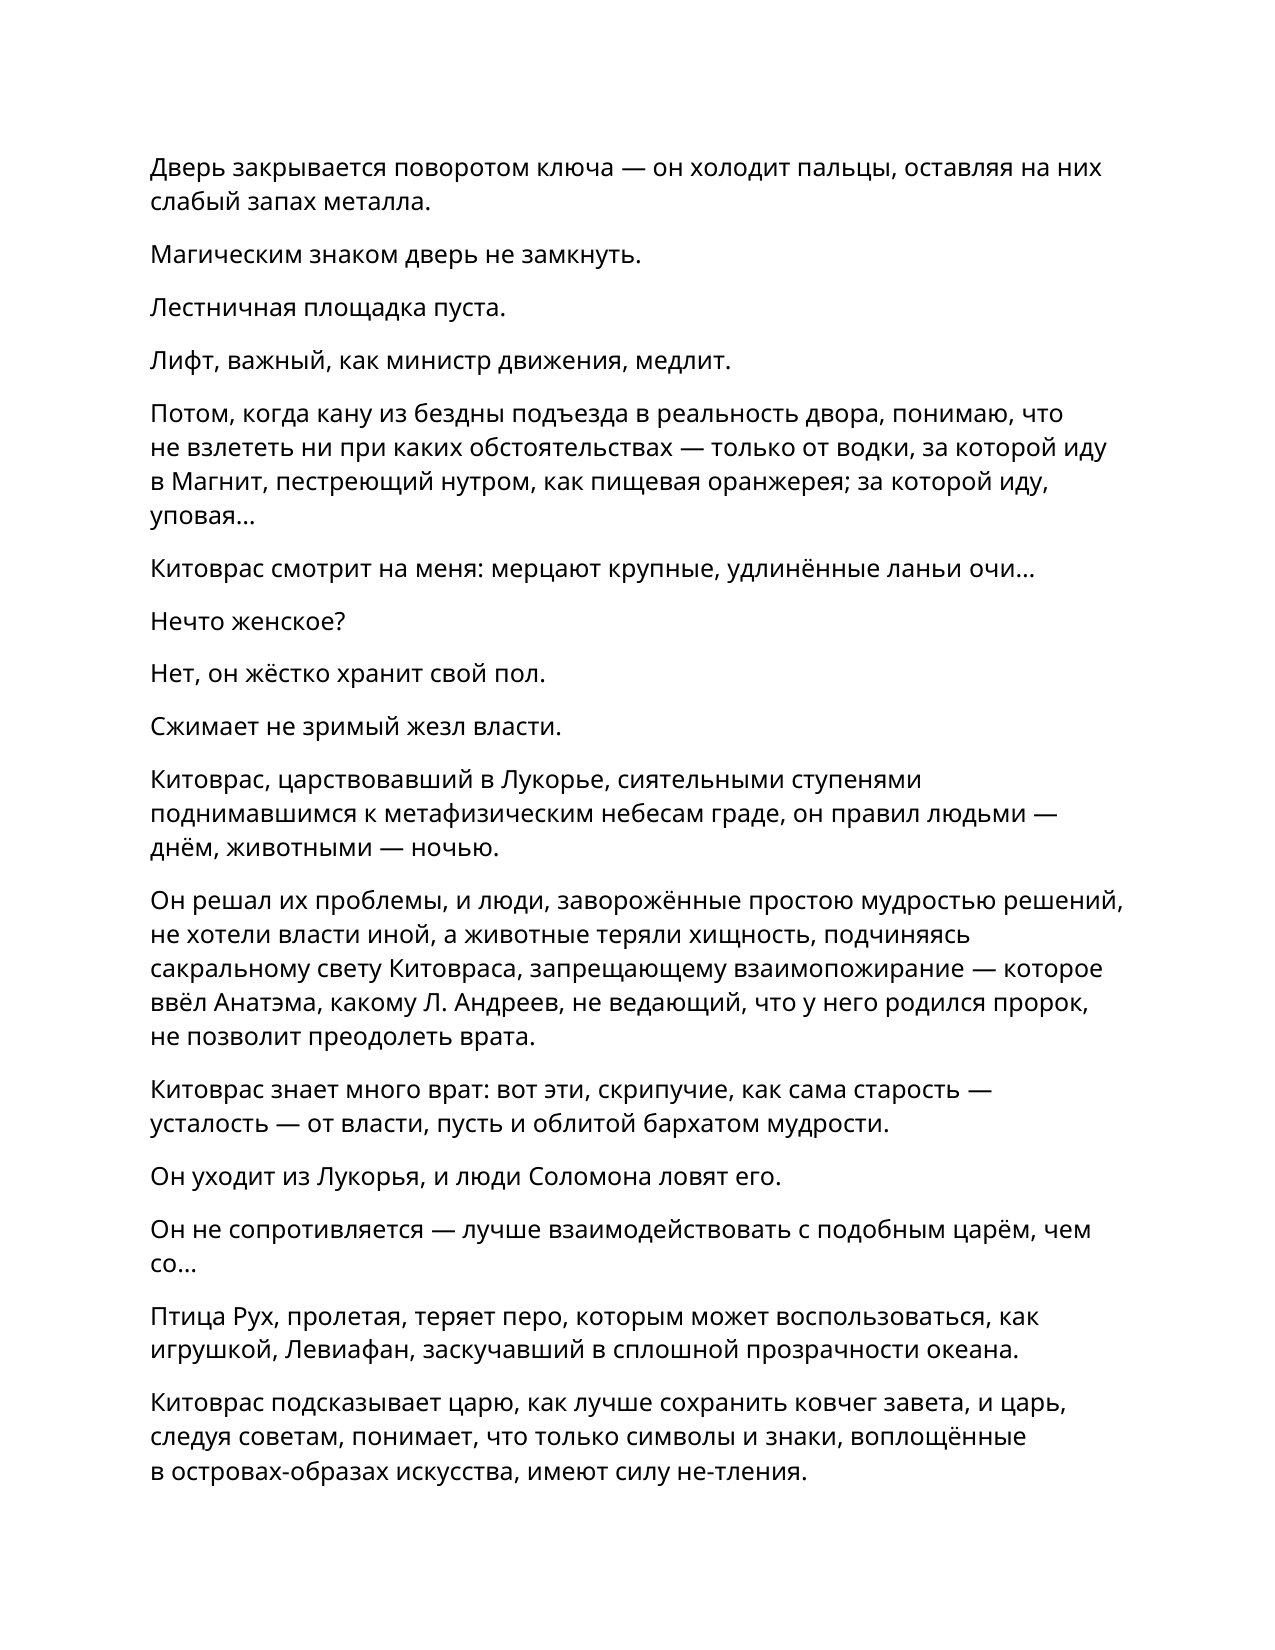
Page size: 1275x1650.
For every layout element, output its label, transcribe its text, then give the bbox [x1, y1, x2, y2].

text Китоврас подсказывает царю, как лучше сохранить ковчег завета, и царь, следуя советам, понимает, что только символы и знаки, воплощённые в островах-образах искусства, имеют силу не-тления. [150, 1385, 1125, 1487]
text Дверь закрывается поворотом ключа — он холодит пальцы, оставляя на них слабый запах металла. [150, 150, 1125, 218]
text Китоврас знает много врат: вот эти, скрипучие, как сама старость — усталость — от власти, пусть и облитой бархатом мудрости. [150, 1072, 1125, 1140]
text Китоврас смотрит на меня: мерцают крупные, удлинённые ланьи очи… [150, 550, 1125, 584]
text Он решал их проблемы, и люди, заворожённые простою мудростью решений, не хотели власти иной, а животные теряли хищность, подчиняясь сакральному свету Китовраса, запрещающему взаимопожирание — которое ввёл Анатэма, какому Л. Андреев, не ведающий, что у него родился пророк, не позволит преодолеть врата. [150, 882, 1125, 1053]
text Нечто женское? [150, 603, 1125, 637]
text Потом, когда кану из бездны подъезда в реальность двора, понимаю, что не взлететь ни при каких обстоятельствах — только от водки, за которой иду в Магнит, пестреющий нутром, как пищевая оранжерея; за которой иду, уповая… [150, 395, 1125, 532]
text Китоврас, царствовавший в Лукорье, сиятельными ступенями поднимавшимся к метафизическим небесам граде, он правил людьми — днём, животными — ночью. [150, 762, 1125, 864]
text Сжимает не зримый жезл власти. [150, 709, 1125, 743]
text Лестничная площадка пуста. [150, 290, 1125, 324]
text Магическим знаком дверь не замкнуть. [150, 237, 1125, 271]
text Нет, он жёстко хранит свой пол. [150, 656, 1125, 690]
text Он уходит из Лукорья, и люди Соломона ловят его. [150, 1158, 1125, 1192]
text Он не сопротивляется — лучше взаимодействовать с подобным царём, чем со… [150, 1211, 1125, 1279]
text Птица Рух, пролетая, теряет перо, которым может воспользоваться, как игрушкой, Левиафан, заскучавший в сплошной прозрачности океана. [150, 1298, 1125, 1366]
text Лифт, важный, как министр движения, медлит. [150, 342, 1125, 377]
